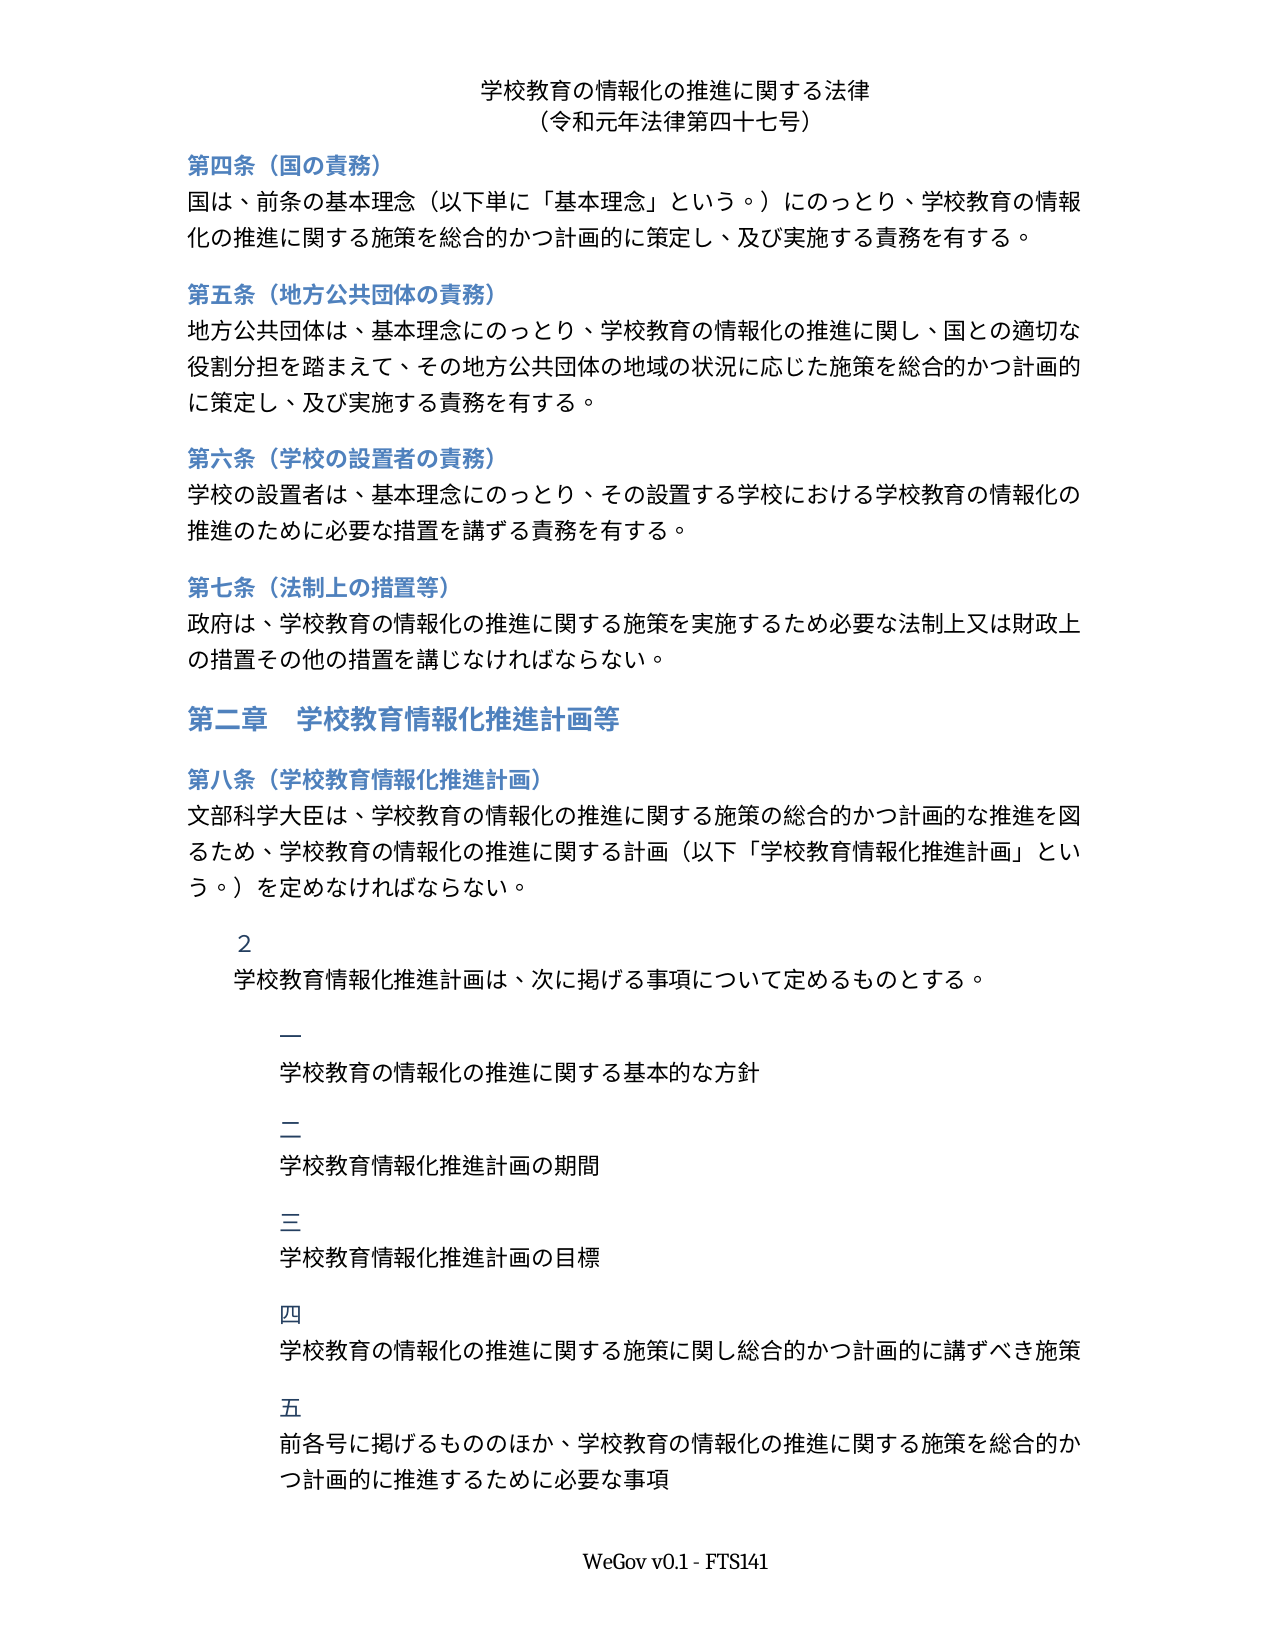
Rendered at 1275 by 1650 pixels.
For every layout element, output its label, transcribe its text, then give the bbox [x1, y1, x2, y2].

subtitle 四 [279, 1299, 1087, 1330]
subtitle 第六条（学校の設置者の責務） [187, 443, 1087, 474]
subtitle 第五条（地方公共団体の責務） [187, 279, 1087, 310]
subtitle ２ [233, 928, 1087, 959]
text 政府は、学校教育の情報化の推進に関する施策を実施するため必要な法制上又は財政上の措置その他の措置を講じなければならない。 [187, 608, 1087, 675]
text 学校教育情報化推進計画は、次に掲げる事項について定めるものとする。 [233, 964, 1087, 996]
subtitle 一 [279, 1021, 1087, 1052]
text 学校教育情報化推進計画の期間 [279, 1150, 1087, 1181]
text 学校の設置者は、基本理念にのっとり、その設置する学校における学校教育の情報化の推進のために必要な措置を講ずる責務を有する。 [187, 479, 1087, 546]
subtitle 五 [279, 1392, 1087, 1423]
subtitle 第七条（法制上の措置等） [187, 572, 1087, 603]
subtitle 第八条（学校教育情報化推進計画） [187, 764, 1087, 795]
subtitle 第四条（国の責務） [187, 150, 1087, 181]
text 学校教育の情報化の推進に関する基本的な方針 [279, 1057, 1087, 1088]
subtitle 第二章 学校教育情報化推進計画等 [187, 701, 1087, 737]
text 地方公共団体は、基本理念にのっとり、学校教育の情報化の推進に関し、国との適切な役割分担を踏まえて、その地方公共団体の地域の状況に応じた施策を総合的かつ計画的に策定し、及び実施する責務を有する。 [187, 314, 1087, 418]
text 文部科学大臣は、学校教育の情報化の推進に関する施策の総合的かつ計画的な推進を図るため、学校教育の情報化の推進に関する計画（以下「学校教育情報化推進計画」という。）を定めなければならない。 [187, 800, 1087, 903]
text 国は、前条の基本理念（以下単に「基本理念」という。）にのっとり、学校教育の情報化の推進に関する施策を総合的かつ計画的に策定し、及び実施する責務を有する。 [187, 186, 1087, 253]
subtitle 三 [279, 1206, 1087, 1238]
subtitle 二 [279, 1114, 1087, 1145]
text 学校教育情報化推進計画の目標 [279, 1242, 1087, 1274]
text 前各号に掲げるもののほか、学校教育の情報化の推進に関する施策を総合的かつ計画的に推進するために必要な事項 [279, 1428, 1087, 1495]
text 学校教育の情報化の推進に関する施策に関し総合的かつ計画的に講ずべき施策 [279, 1335, 1087, 1366]
